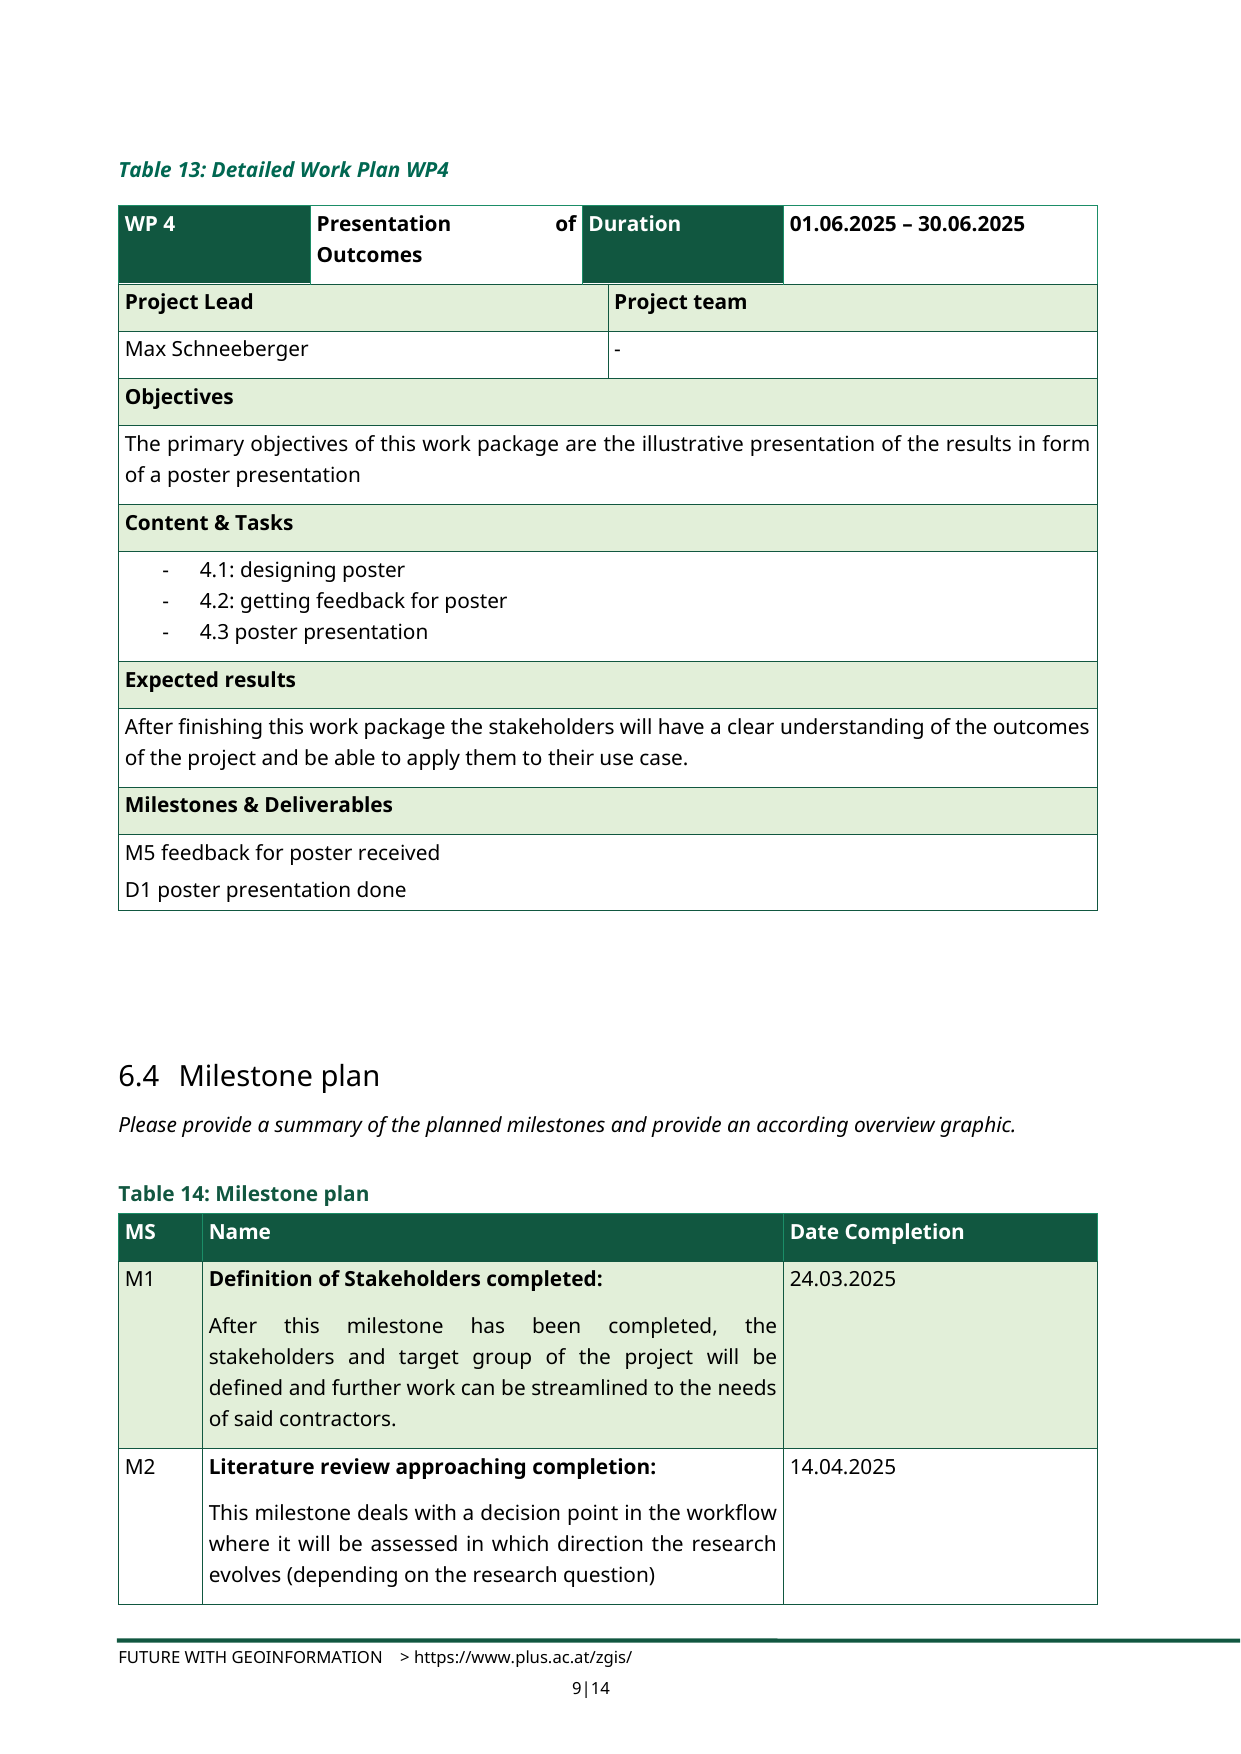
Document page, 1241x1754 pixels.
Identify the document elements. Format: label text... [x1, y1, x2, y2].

subtitle Milestone plan [118, 1055, 1122, 1094]
table_cell M1 [119, 1262, 202, 1448]
table_cell M2 [119, 1449, 202, 1604]
text Please provide a summary of the planned milestones and provide an according overview graphic. [118, 1107, 1122, 1138]
table_header 01.06.2025 – 30.06.2025 [784, 206, 1097, 283]
table_cell Project team [609, 285, 1097, 331]
table_cell Project Lead [119, 285, 608, 331]
text Table 13: Detailed Work Plan WP4 [118, 156, 1122, 184]
text Table 14: Milestone plan [118, 1176, 1122, 1207]
table_cell Expected results [119, 662, 1097, 708]
table_cell Objectives [119, 379, 1097, 425]
table_cell After finishing this work package the stakeholders will have a clear understanding of the outcomes of the project and be able to apply them to their use case. [119, 709, 1097, 787]
table_header Presentation of Outcomes [311, 206, 582, 283]
table_cell - [609, 332, 1097, 378]
table_cell 14.04.2025 [784, 1449, 1097, 1604]
table_header Date Completion [784, 1214, 1097, 1261]
table_cell Definition of Stakeholders completed: After this milestone has been completed, the stakeholders and target group of the project will be defined and further work can be streamlined to the needs of said contractors. [203, 1262, 783, 1448]
table_header Duration [583, 206, 783, 283]
table_cell 24.03.2025 [784, 1262, 1097, 1448]
table_header WP 4 [119, 206, 310, 283]
table_cell The primary objectives of this work package are the illustrative presentation of the results in form of a poster presentation [119, 426, 1097, 504]
table_cell Literature review approaching completion: This milestone deals with a decision point in the workflow where it will be assessed in which direction the research evolves (depending on the research question) [203, 1449, 783, 1604]
table_cell Max Schneeberger [119, 332, 608, 378]
table_cell M5 feedback for poster received D1 poster presentation done [119, 835, 1097, 910]
table_cell Milestones & Deliverables [119, 788, 1097, 834]
table_cell Content & Tasks [119, 505, 1097, 551]
table_header Name [203, 1214, 783, 1261]
table_cell 4.1: designing poster 4.2: getting feedback for poster 4.3 poster presentation [119, 552, 1097, 661]
table_header MS [119, 1214, 202, 1261]
